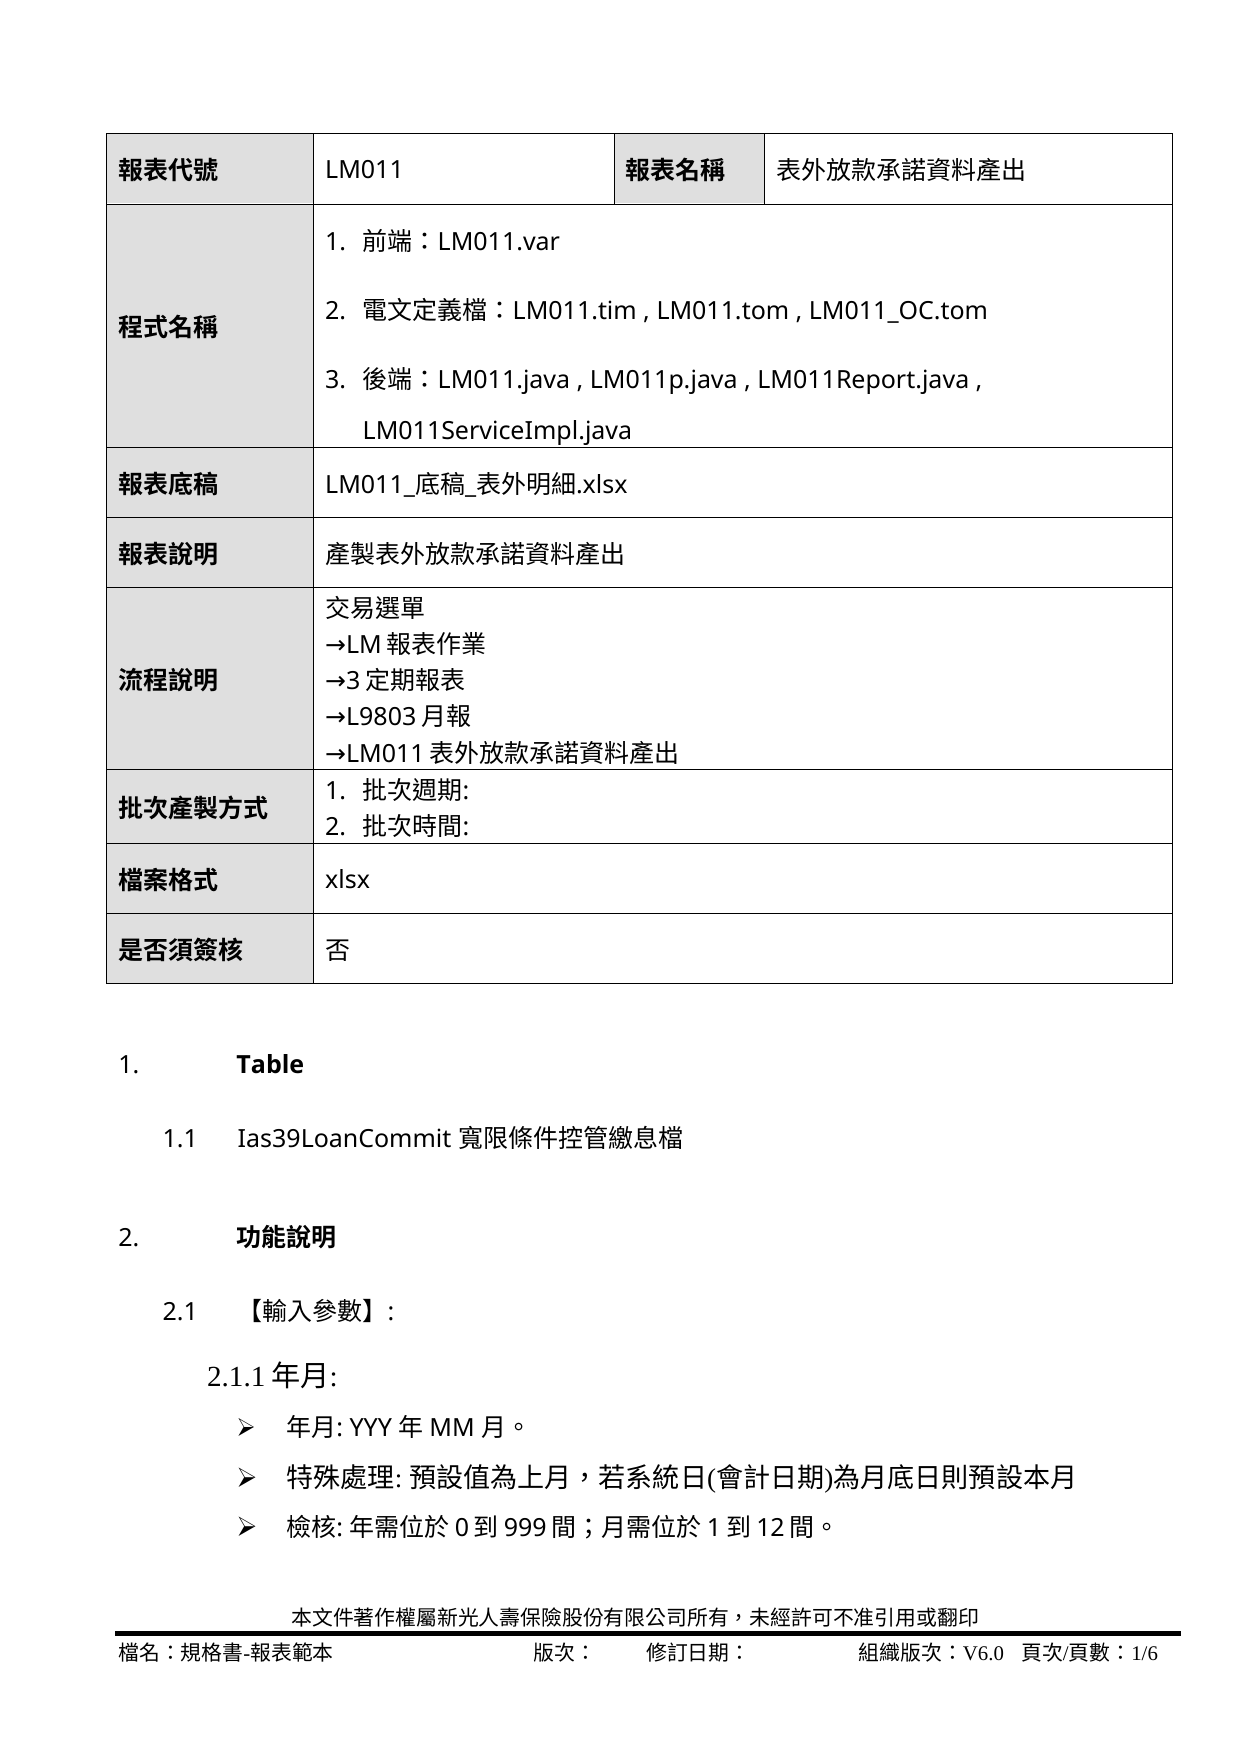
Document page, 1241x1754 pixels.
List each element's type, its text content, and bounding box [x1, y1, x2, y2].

table_cell 產製表外放款承諾資料產出 [314, 518, 1172, 587]
table_cell 批次週期: 批次時間: [314, 770, 1172, 843]
table_cell 批次產製方式 [107, 770, 313, 843]
subtitle 功能說明 [118, 1217, 1152, 1253]
subtitle 2.1.1年月: [207, 1352, 1152, 1394]
table_header 報表名稱 [615, 134, 764, 203]
subtitle 特殊處理: 預設值為上月，若系統日(會計日期)為月底日則預設本月 [236, 1456, 1152, 1495]
table_cell 檔案格式 [107, 844, 313, 913]
table_header 表外放款承諾資料產出 [765, 134, 1172, 203]
table_header LM011 [314, 134, 614, 203]
subtitle Ias39LoanCommit 寬限條件控管繳息檔 [162, 1118, 1152, 1155]
table_cell 交易選單 →LM報表作業 →3定期報表 →L9803月報 →LM011表外放款承諾資料產出 [314, 588, 1172, 769]
table_cell 是否須簽核 [107, 914, 313, 983]
table_cell LM011_底稿_表外明細.xlsx [314, 448, 1172, 517]
table_cell xlsx [314, 844, 1172, 913]
table_cell 報表底稿 [107, 448, 313, 517]
table_cell 前端：LM011.var 電文定義檔：LM011.tim , LM011.tom , LM011_OC.tom 後端：LM011.java , LM011p.java , LM011Report.java , LM011ServiceImpl.java [314, 205, 1172, 447]
table_cell 流程說明 [107, 588, 313, 769]
table_header 報表代號 [107, 134, 313, 203]
table_cell 程式名稱 [107, 205, 313, 447]
subtitle 檢核: 年需位於0到999間；月需位於1到12間。 [236, 1507, 1152, 1544]
table_cell 報表說明 [107, 518, 313, 587]
table_cell 否 [314, 914, 1172, 983]
subtitle 【輸入參數】: [162, 1291, 1152, 1327]
subtitle 年月: YYY 年 MM 月。 [236, 1407, 1152, 1443]
subtitle Table [118, 1047, 1152, 1081]
